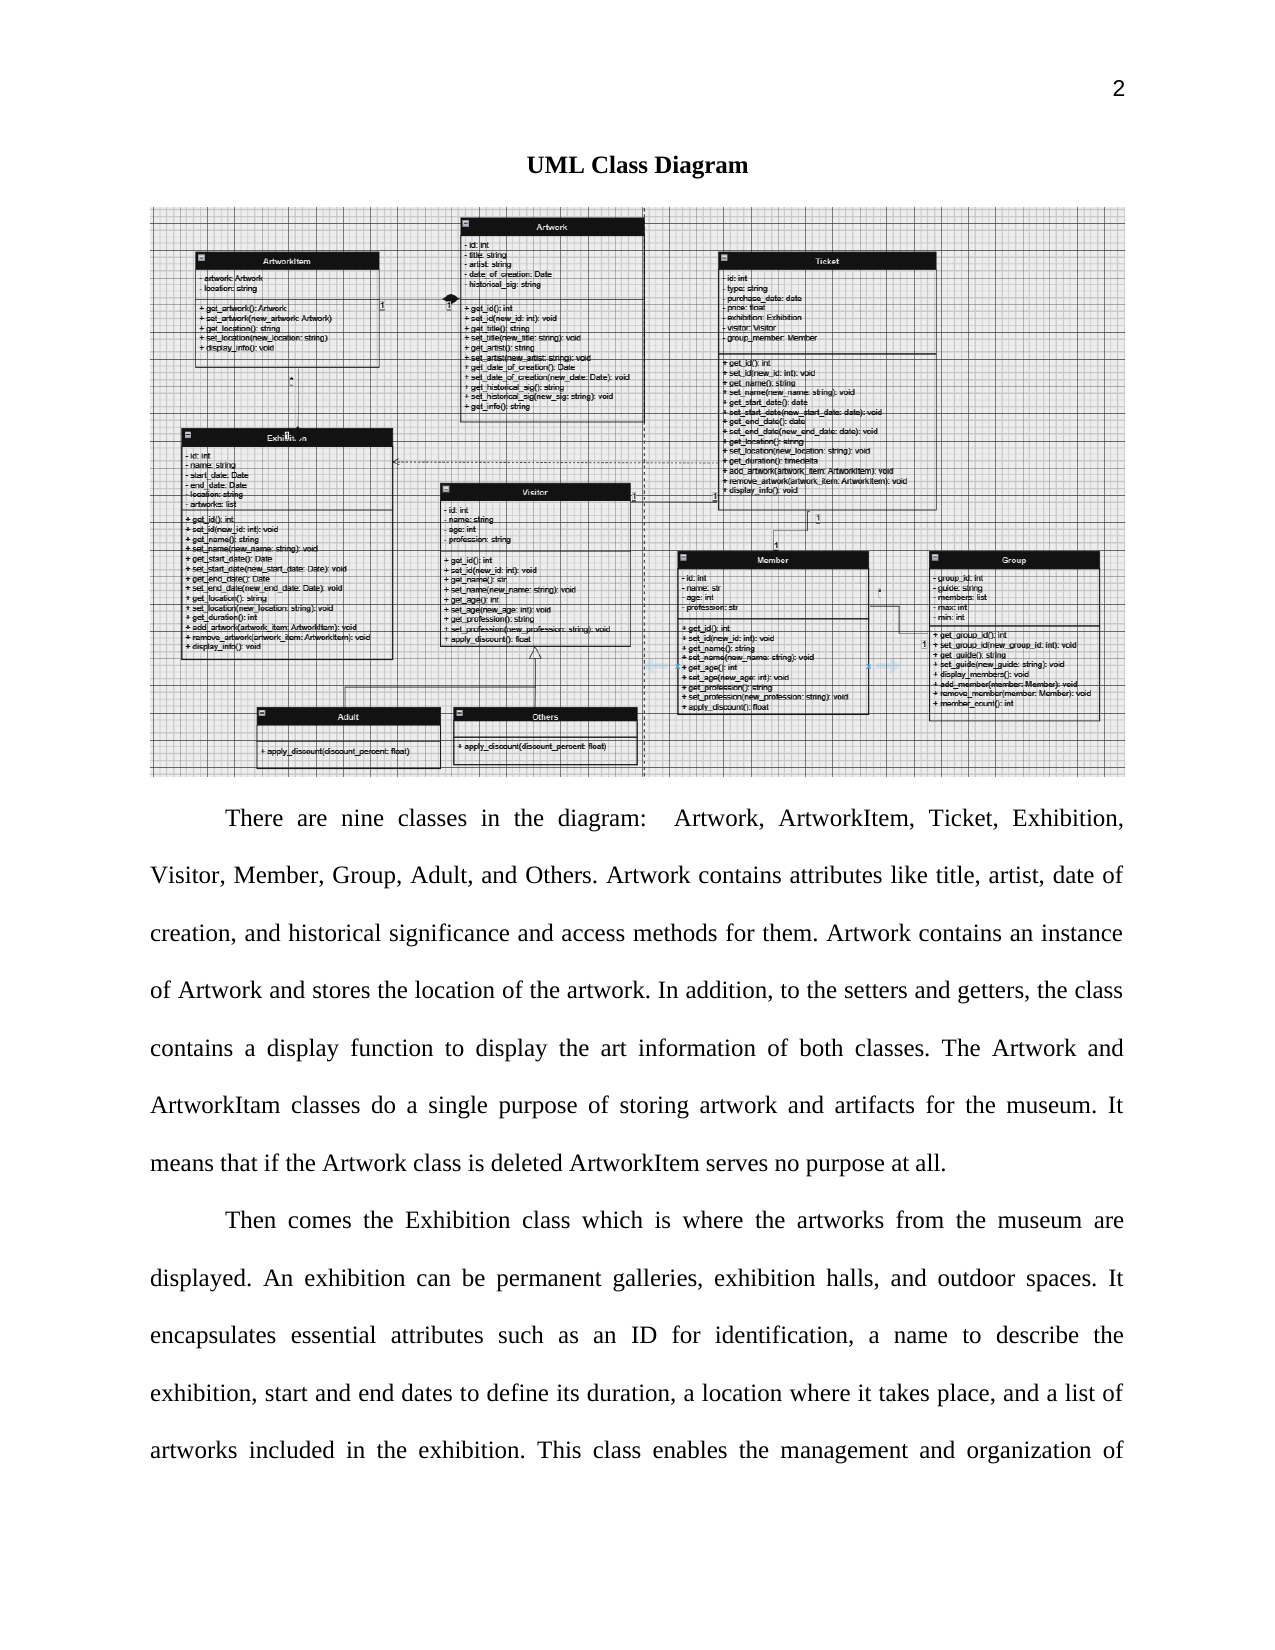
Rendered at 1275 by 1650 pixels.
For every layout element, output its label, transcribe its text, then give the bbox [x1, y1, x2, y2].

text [150, 1205, 1125, 1464]
text There are nine classes in the diagram: Artwork, ArtworkItem, Ticket, Exhibition, Visitor, Member, Group, Adult, and Others. Artwork contains attributes like title, artist, date of creation, and historical significance and access methods for them. Artwork contains an instance of Artwork and stores the location of the artwork. In addition, to the setters and getters, the class contains a display function to display the art information of both classes. The Artwork and ArtworkItam classes do a single purpose of storing artwork and artifacts for the museum. It means that if the Artwork class is deleted ArtworkItem serves no purpose at all. [150, 803, 1125, 1176]
picture [150, 207, 1125, 777]
text UML Class Diagram [150, 150, 1125, 179]
